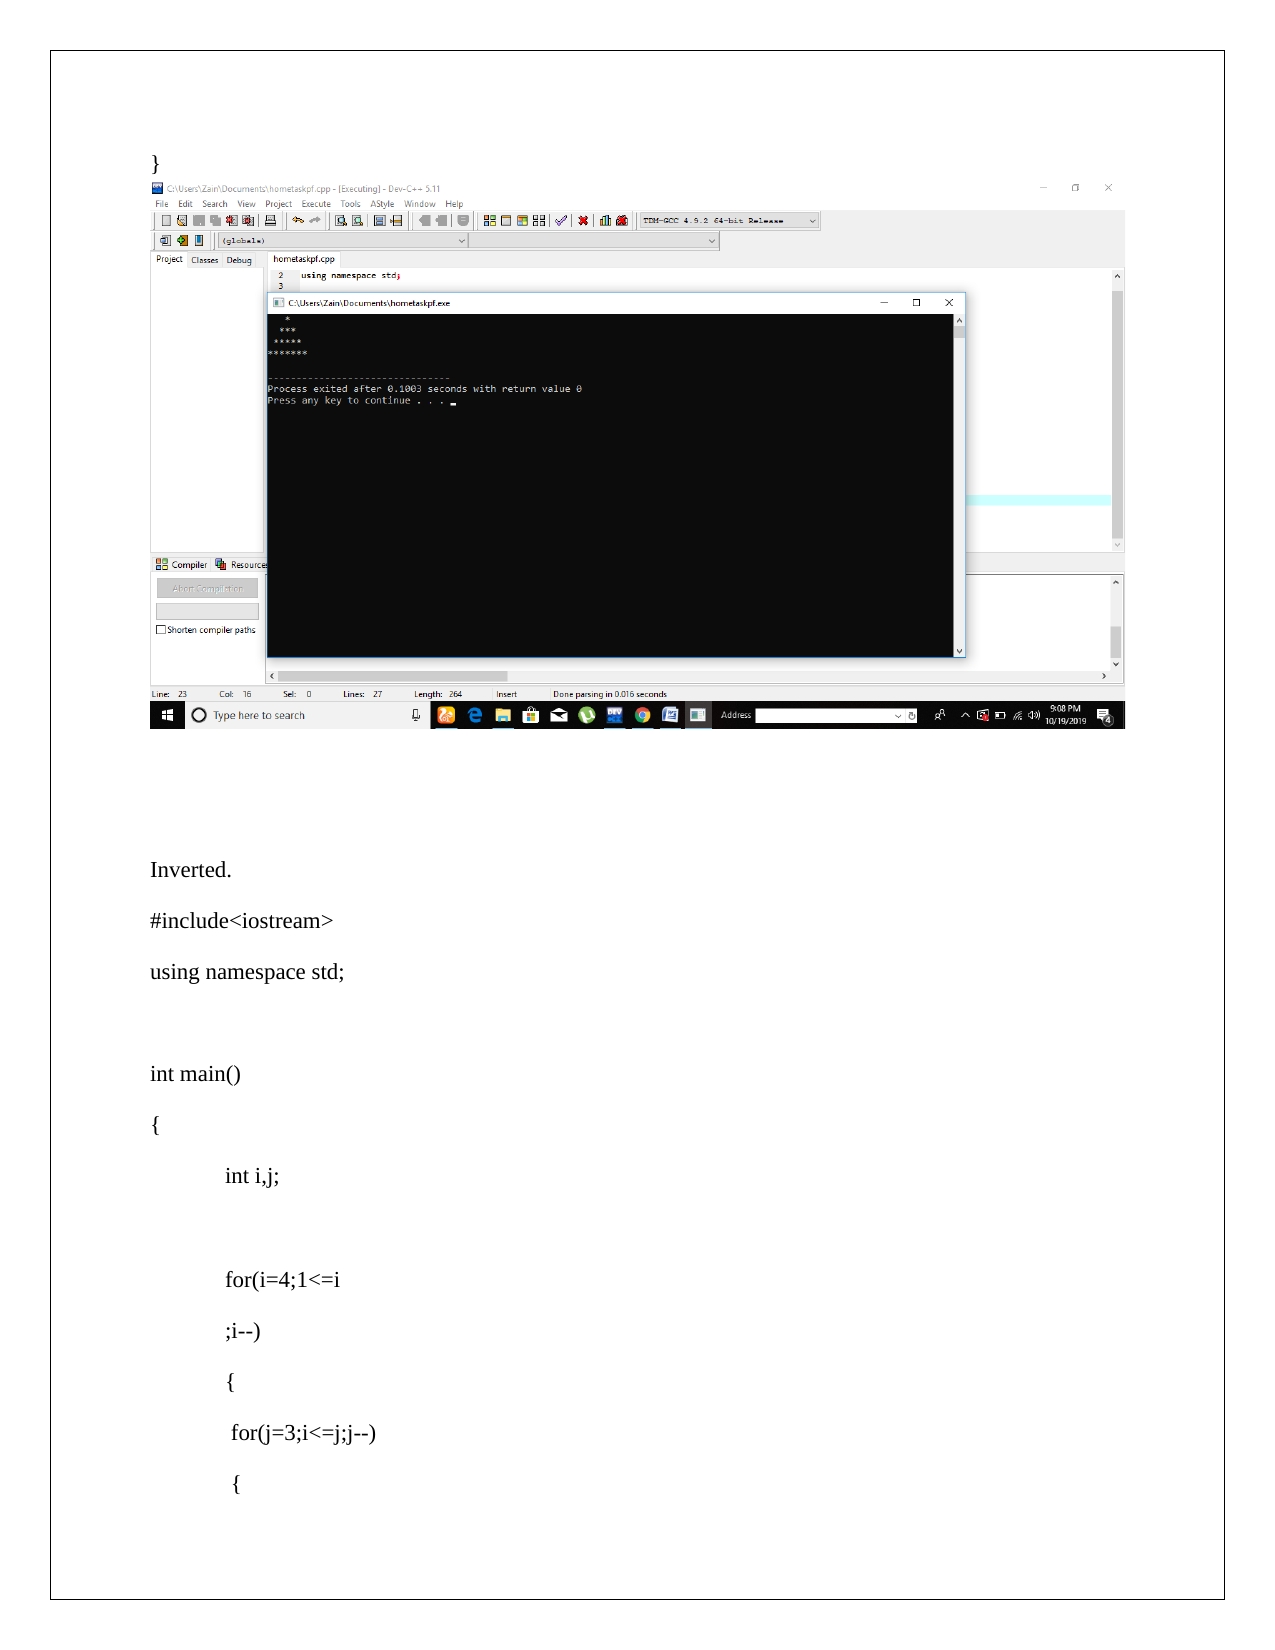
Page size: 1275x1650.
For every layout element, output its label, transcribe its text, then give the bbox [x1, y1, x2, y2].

text int i,j; [150, 1162, 1125, 1188]
text { [150, 1470, 1125, 1496]
text Inverted. [150, 856, 1125, 882]
text for(i=4;1<=i [150, 1266, 1125, 1292]
text #include<iostream> [150, 907, 1125, 933]
text } [150, 150, 1125, 180]
picture [150, 180, 1125, 729]
text { [150, 1111, 1125, 1137]
text using namespace std; [150, 958, 1125, 984]
text { [150, 1368, 1125, 1394]
text int main() [150, 1060, 1125, 1086]
text ;i--) [150, 1317, 1125, 1343]
text for(j=3;i<=j;j--) [150, 1419, 1125, 1445]
